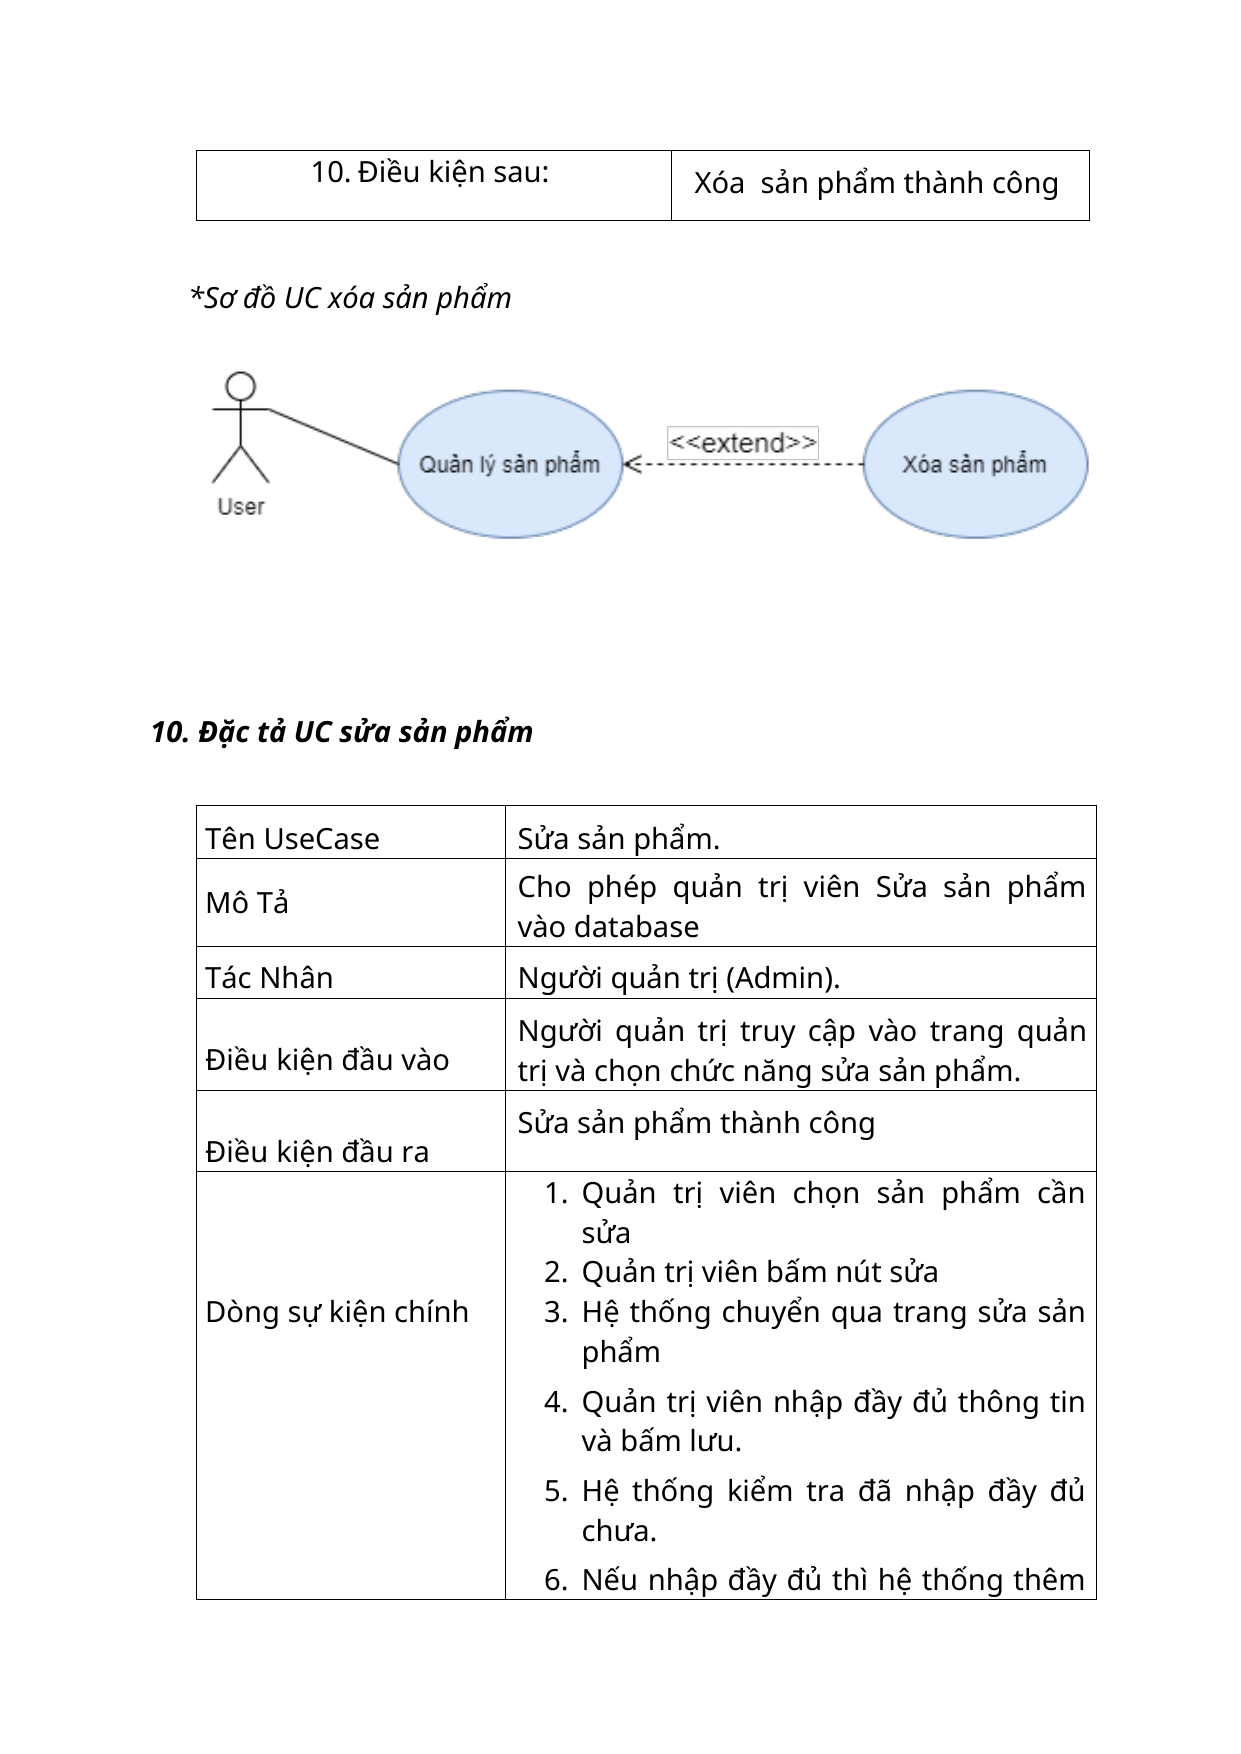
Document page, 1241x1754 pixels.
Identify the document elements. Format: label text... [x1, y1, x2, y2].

table_cell Sửa sản phẩm thành công [506, 1091, 1096, 1171]
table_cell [506, 1172, 1096, 1599]
table_cell Xóa sản phẩm thành công [672, 151, 1089, 220]
table_cell Người quản trị (Admin). [506, 947, 1096, 997]
table_cell Điều kiện đầu vào [197, 999, 505, 1090]
table_cell Điều kiện sau: [197, 151, 671, 220]
table_header Tên UseCase [197, 806, 505, 858]
table_cell Dòng sự kiện chính [197, 1172, 505, 1599]
table_header Sửa sản phẩm. [506, 806, 1096, 858]
table_cell Điều kiện đầu ra [197, 1091, 505, 1171]
table_cell Mô Tả [197, 859, 505, 946]
table_cell Tác Nhân [197, 947, 505, 997]
table_cell Cho phép quản trị viên Sửa sản phẩm vào database [506, 859, 1096, 946]
text *Sơ đồ UC xóa sản phẩm [150, 277, 1090, 317]
table_cell Người quản trị truy cập vào trang quản trị và chọn chức năng sửa sản phẩm. [506, 999, 1096, 1090]
picture [203, 363, 1098, 548]
text 10. Đặc tả UC sửa sản phẩm [191, 712, 1090, 751]
